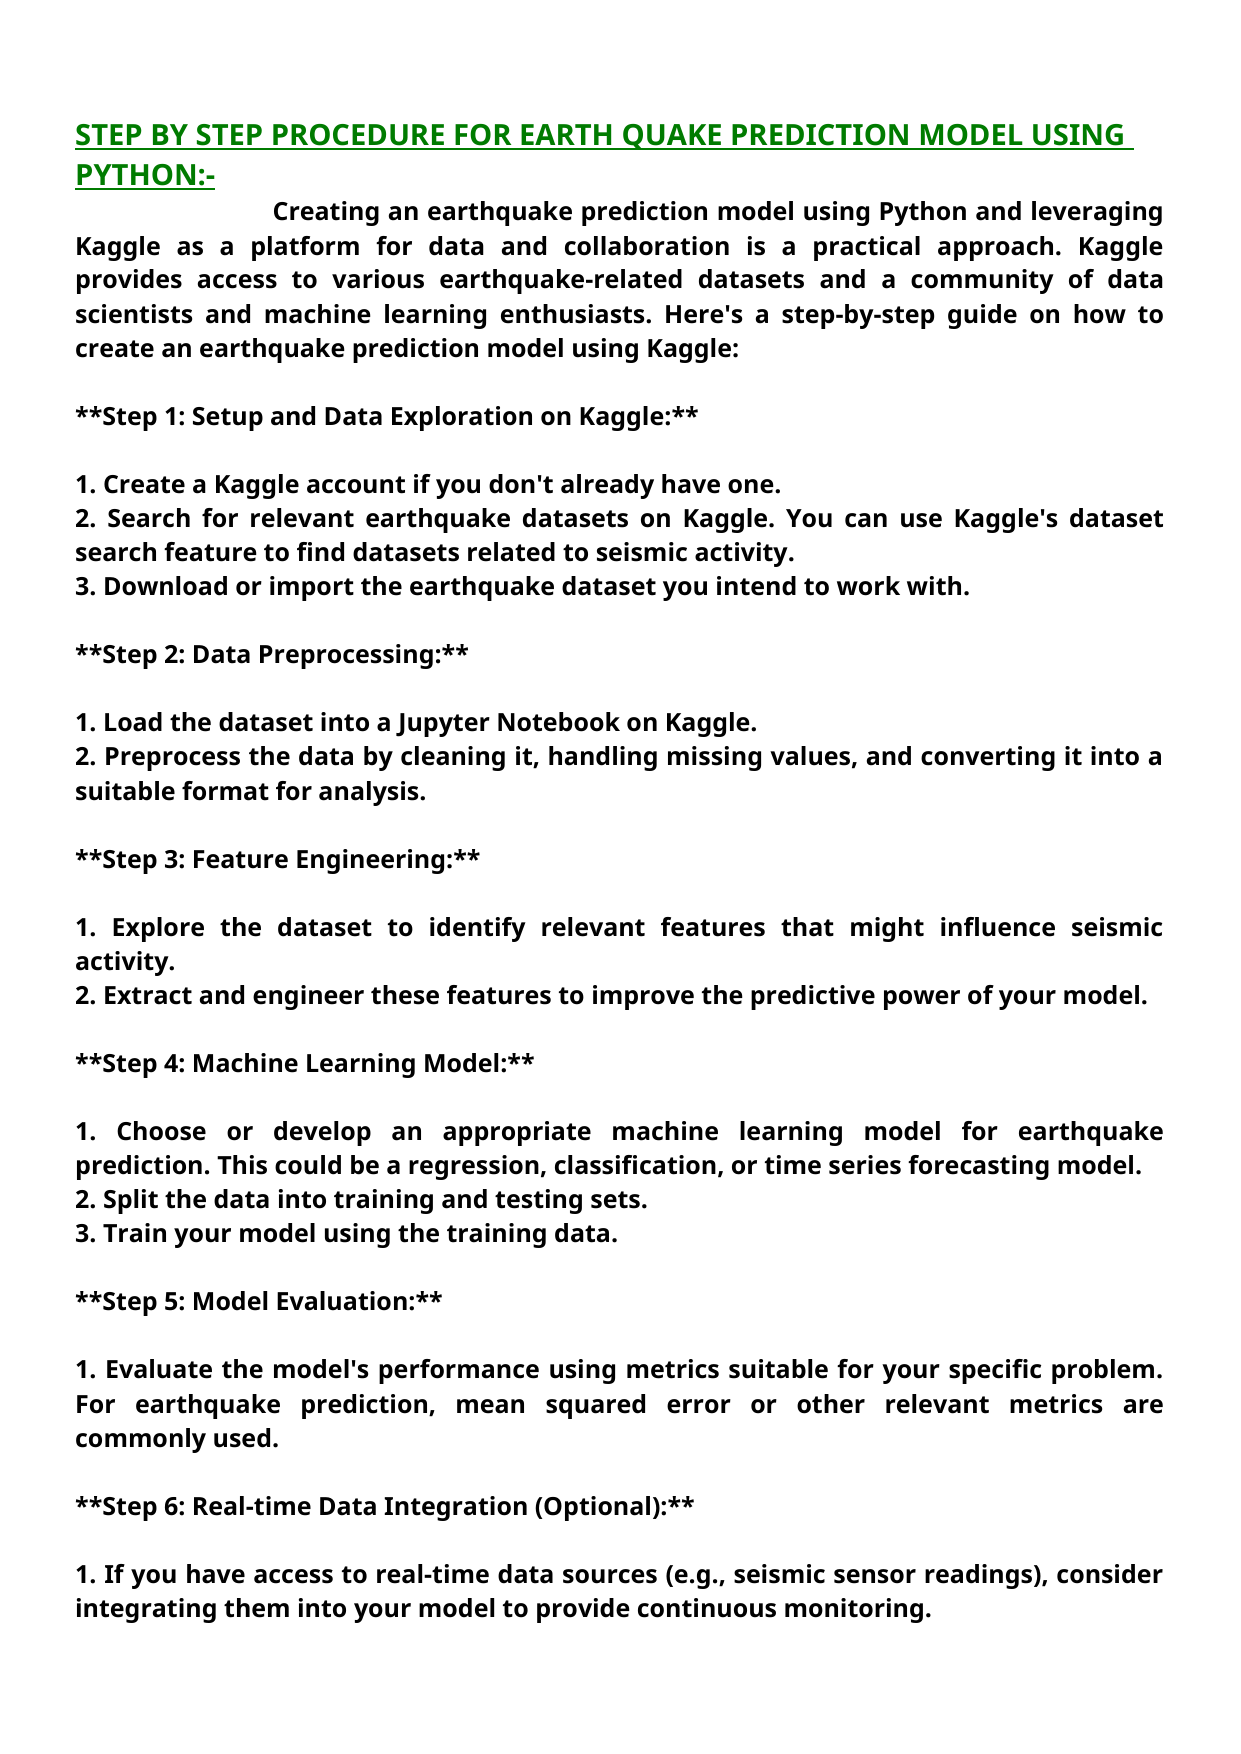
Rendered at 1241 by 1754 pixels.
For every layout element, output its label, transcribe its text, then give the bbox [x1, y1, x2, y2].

text 1. Evaluate the model's performance using metrics suitable for your specific problem. For earthquake prediction, mean squared error or other relevant metrics are commonly used. [75, 1352, 1165, 1454]
text **Step 6: Real-time Data Integration (Optional):** [75, 1488, 1165, 1522]
text 1. Choose or develop an appropriate machine learning model for earthquake prediction. This could be a regression, classification, or time series forecasting model. [75, 1114, 1165, 1182]
text 2. Extract and engineer these features to improve the predictive power of your model. [75, 977, 1165, 1012]
text 1. Create a Kaggle account if you don't already have one. [75, 467, 1165, 501]
text 3. Download or import the earthquake dataset you intend to work with. [75, 569, 1165, 603]
text 1. Load the dataset into a Jupyter Notebook on Kaggle. [75, 705, 1165, 739]
text **Step 3: Feature Engineering:** [75, 841, 1165, 875]
text 2. Search for relevant earthquake datasets on Kaggle. You can use Kaggle's dataset search feature to find datasets related to seismic activity. [75, 501, 1165, 569]
text **Step 2: Data Preprocessing:** [75, 637, 1165, 671]
text **Step 1: Setup and Data Exploration on Kaggle:** [75, 398, 1165, 432]
text Creating an earthquake prediction model using Python and leveraging Kaggle as a platform for data and collaboration is a practical approach. Kaggle provides access to various earthquake-related datasets and a community of data scientists and machine learning enthusiasts. Here's a step-by-step guide on how to create an earthquake prediction model using Kaggle: [75, 194, 1165, 364]
text 3. Train your model using the training data. [75, 1216, 1165, 1250]
text STEP BY STEP PROCEDURE FOR EARTH QUAKE PREDICTION MODEL USING [75, 115, 1165, 154]
text 2. Split the data into training and testing sets. [75, 1182, 1165, 1216]
text 1. If you have access to real-time data sources (e.g., seismic sensor readings), consider integrating them into your model to provide continuous monitoring. [75, 1557, 1165, 1625]
text 2. Preprocess the data by cleaning it, handling missing values, and converting it into a suitable format for analysis. [75, 739, 1165, 807]
text **Step 5: Model Evaluation:** [75, 1284, 1165, 1318]
text PYTHON:- [75, 154, 1165, 194]
text 1. Explore the dataset to identify relevant features that might influence seismic activity. [75, 909, 1165, 977]
text **Step 4: Machine Learning Model:** [75, 1046, 1165, 1080]
